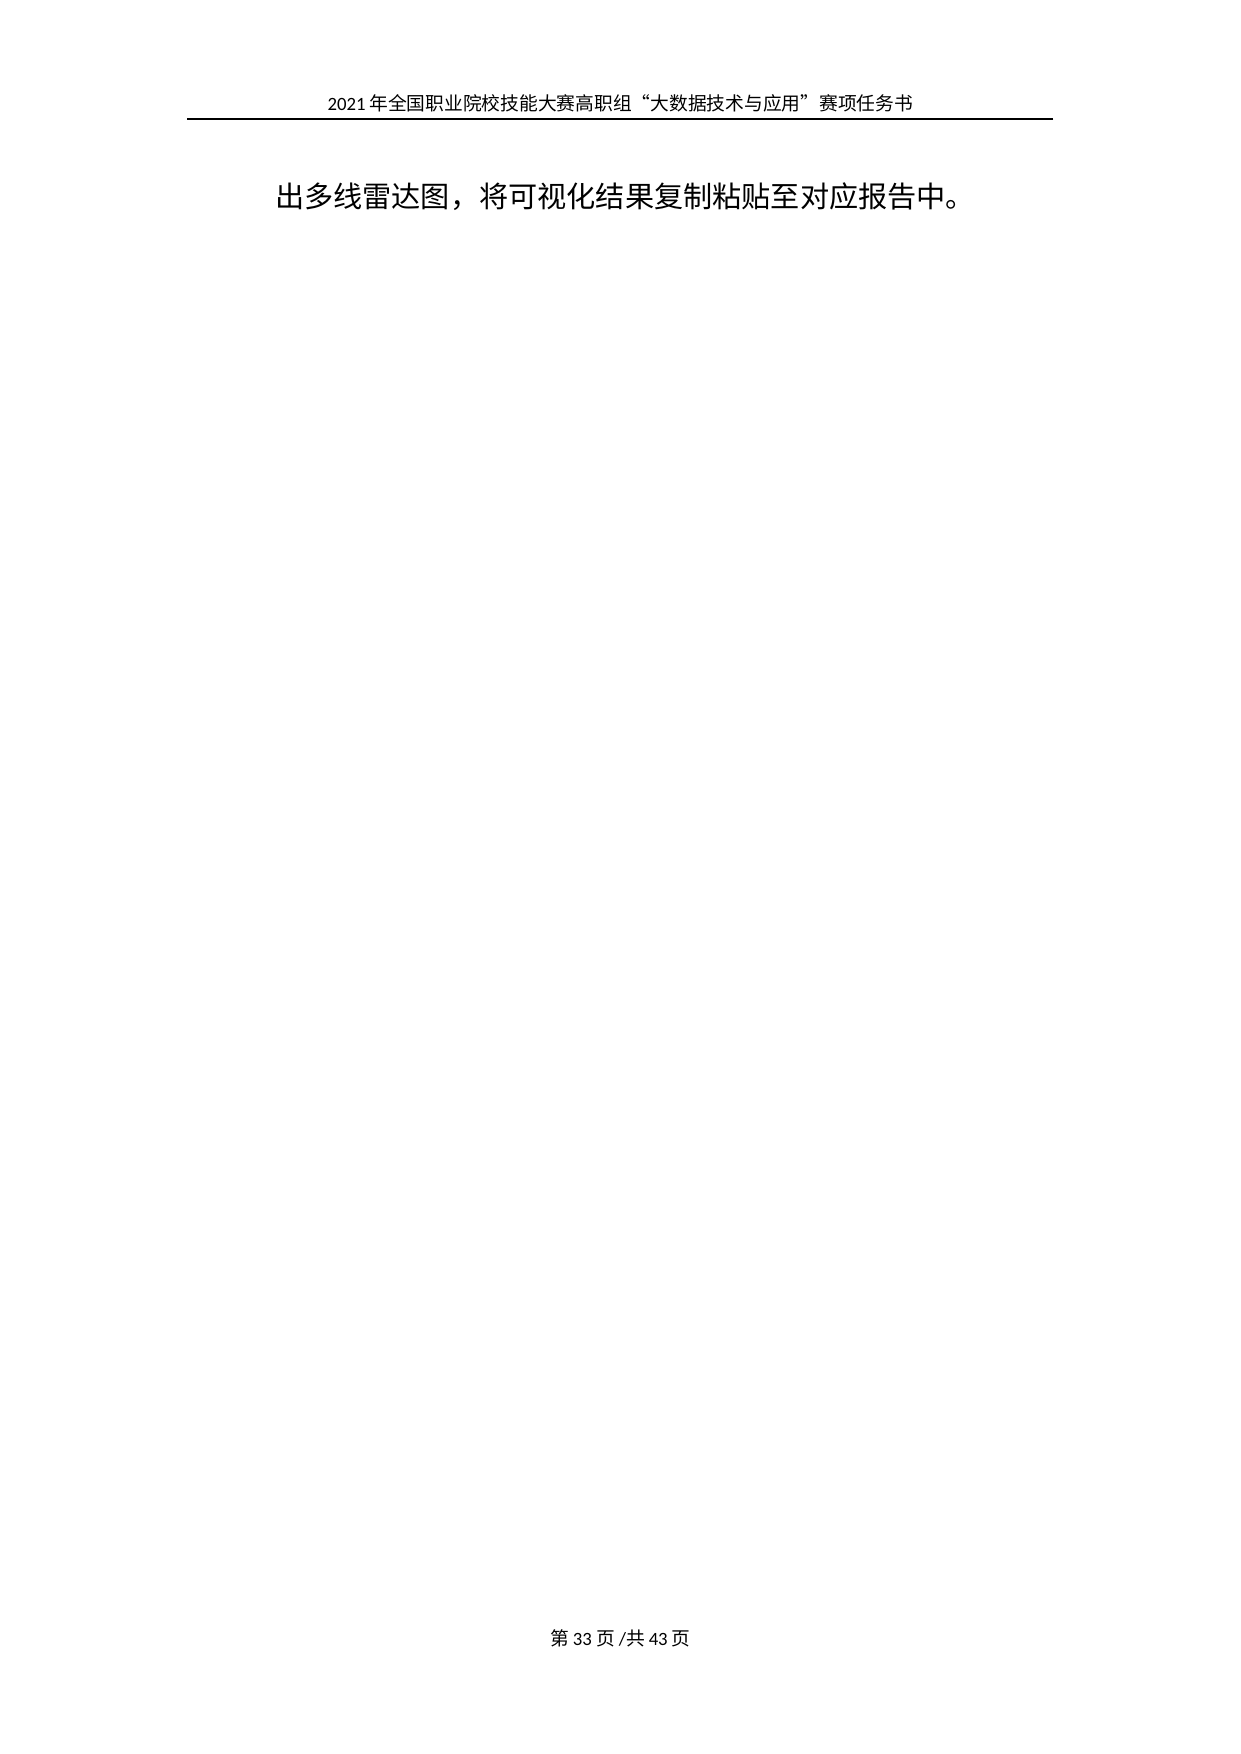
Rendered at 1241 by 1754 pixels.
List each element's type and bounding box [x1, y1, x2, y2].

list [231, 162, 1053, 227]
